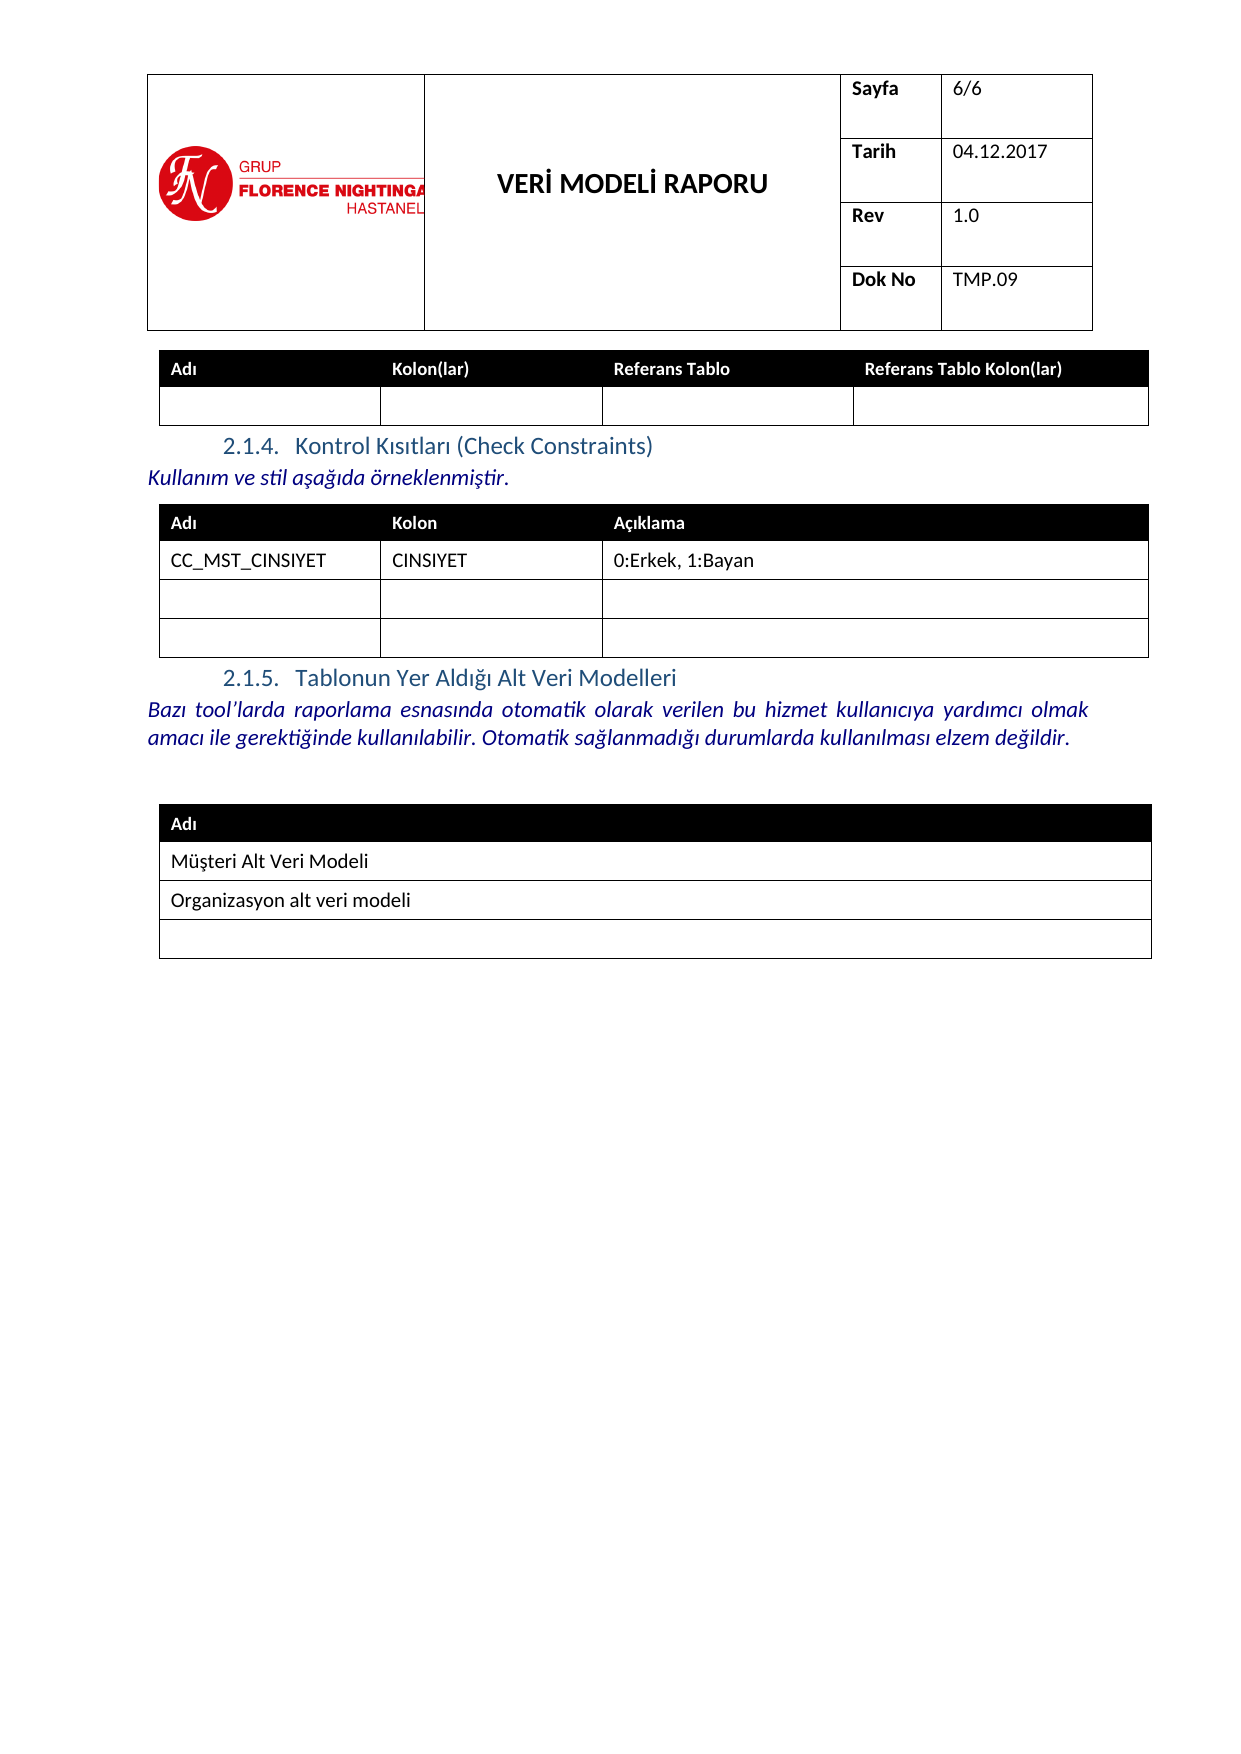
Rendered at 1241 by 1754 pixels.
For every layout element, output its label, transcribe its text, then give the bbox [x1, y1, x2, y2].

table_cell Organizasyon alt veri modeli [160, 881, 1151, 919]
table_cell [160, 920, 1151, 958]
table_cell [381, 619, 602, 657]
table_cell [160, 580, 380, 618]
table_header Referans Tablo [603, 351, 853, 386]
table_header Referans Tablo Kolon(lar) [854, 351, 1148, 386]
table_cell [381, 387, 602, 425]
table_header Açıklama [603, 505, 1148, 540]
table_cell CC_MST_CINSIYET [160, 541, 380, 579]
table_header Kolon [381, 505, 602, 540]
table_cell 0:Erkek, 1:Bayan [603, 541, 1148, 579]
table_cell [603, 619, 1148, 657]
table_header Adı [160, 351, 380, 386]
table_cell [160, 387, 380, 425]
table_header Adı [160, 505, 380, 540]
table_cell [381, 580, 602, 618]
table_cell CINSIYET [381, 541, 602, 579]
table_cell [854, 387, 1148, 425]
subtitle Tablonun Yer Aldığı Alt Veri Modelleri [223, 662, 1093, 693]
text Bazı tool’larda raporlama esnasında otomatik olarak verilen bu hizmet kullanıcıya yardımcı olmak amacı ile gerektiğinde kullanılabilir. Otomatik sağlanmadığı durumlarda kullanılması elzem değildir. [148, 695, 1093, 751]
table_cell [160, 619, 380, 657]
subtitle Kontrol Kısıtları (Check Constraints) [223, 430, 1093, 461]
table_cell [603, 580, 1148, 618]
table_header Adı [160, 805, 1151, 841]
table_cell Müşteri Alt Veri Modeli [160, 842, 1151, 880]
text Kullanım ve stil aşağıda örneklenmiştir. [148, 463, 1093, 491]
table_cell [603, 387, 853, 425]
table_header Kolon(lar) [381, 351, 602, 386]
picture [158, 146, 425, 221]
